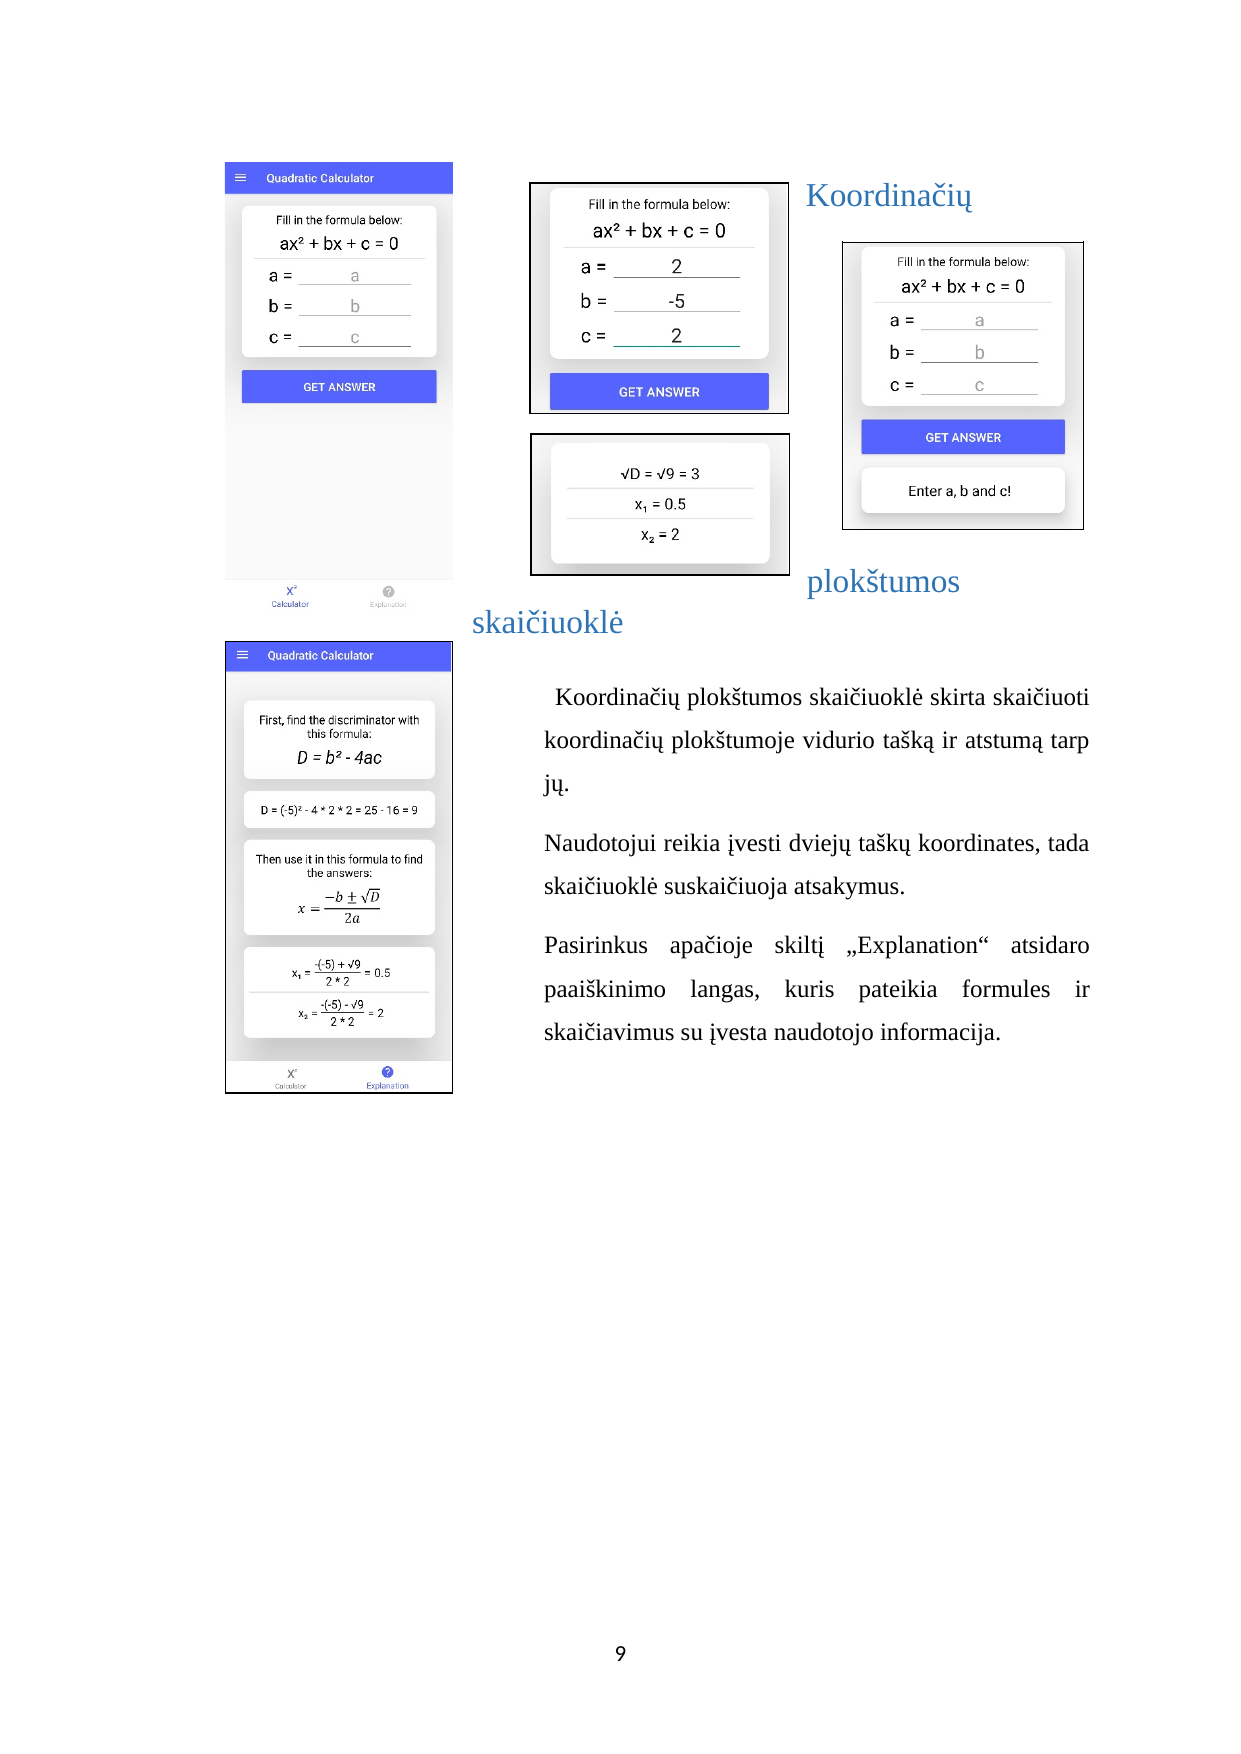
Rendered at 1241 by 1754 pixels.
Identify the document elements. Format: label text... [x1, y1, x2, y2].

picture [224, 162, 453, 612]
text Koordinačių plokštumos skaičiuoklė skirta skaičiuoti koordinačių plokštumoje vidurio tašką ir atstumą tarp jų. [453, 682, 1090, 797]
picture [226, 642, 451, 1092]
picture [843, 243, 1083, 529]
picture [531, 184, 787, 413]
picture [532, 435, 788, 574]
text Naudotojui reikia įvesti dviejų taškų koordinates, tada skaičiuoklė suskaičiuoja atsakymus. [453, 828, 1090, 899]
text Pasirinkus apačioje skiltį „Explanation“ atsidaro paaiškinimo langas, kuris pateikia formules ir skaičiavimus su įvesta naudotojo informacija. [453, 931, 1090, 1046]
